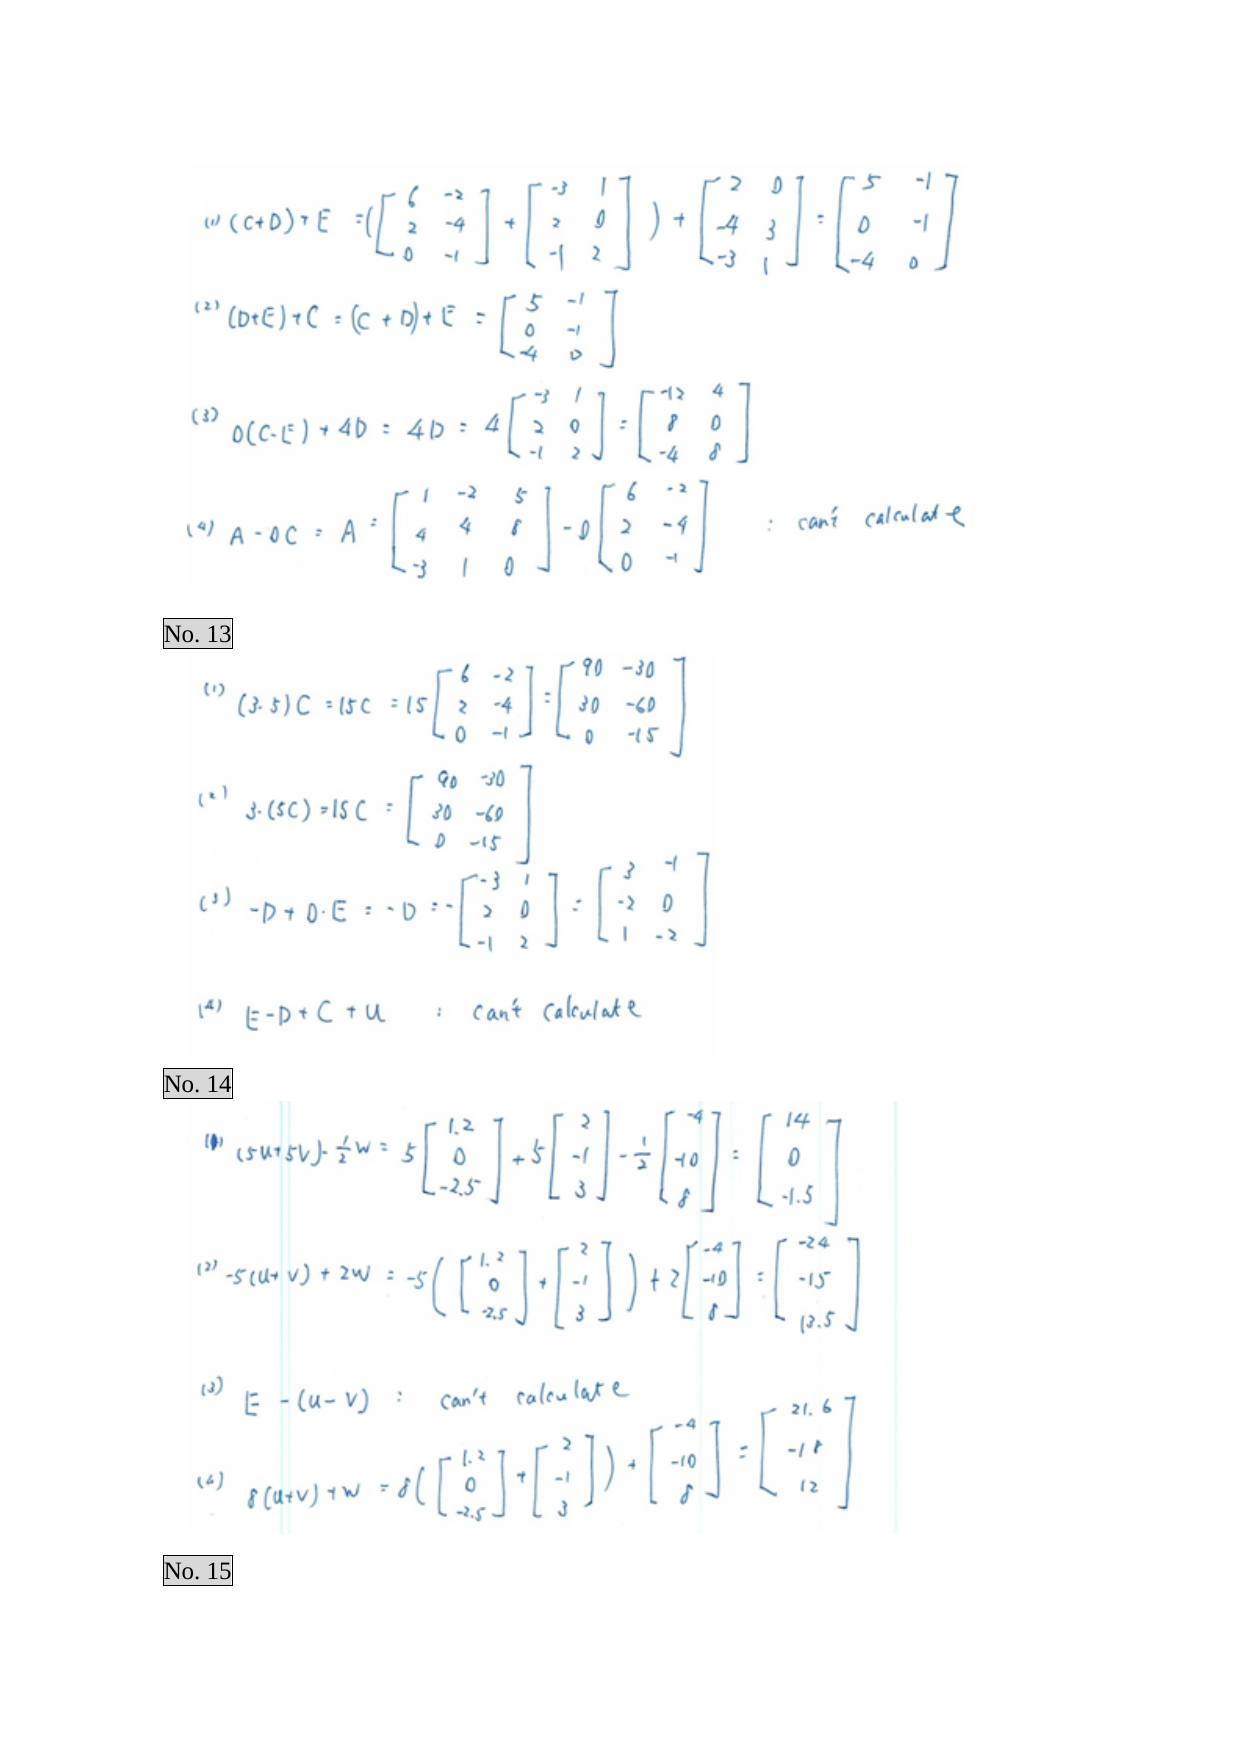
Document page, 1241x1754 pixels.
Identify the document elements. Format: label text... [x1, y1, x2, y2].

picture [187, 1101, 901, 1534]
picture [187, 651, 716, 1056]
text No. 14 [162, 1064, 1053, 1102]
text No. 13 [162, 614, 1053, 652]
picture [187, 164, 974, 585]
text No. 15 [162, 1552, 1053, 1589]
